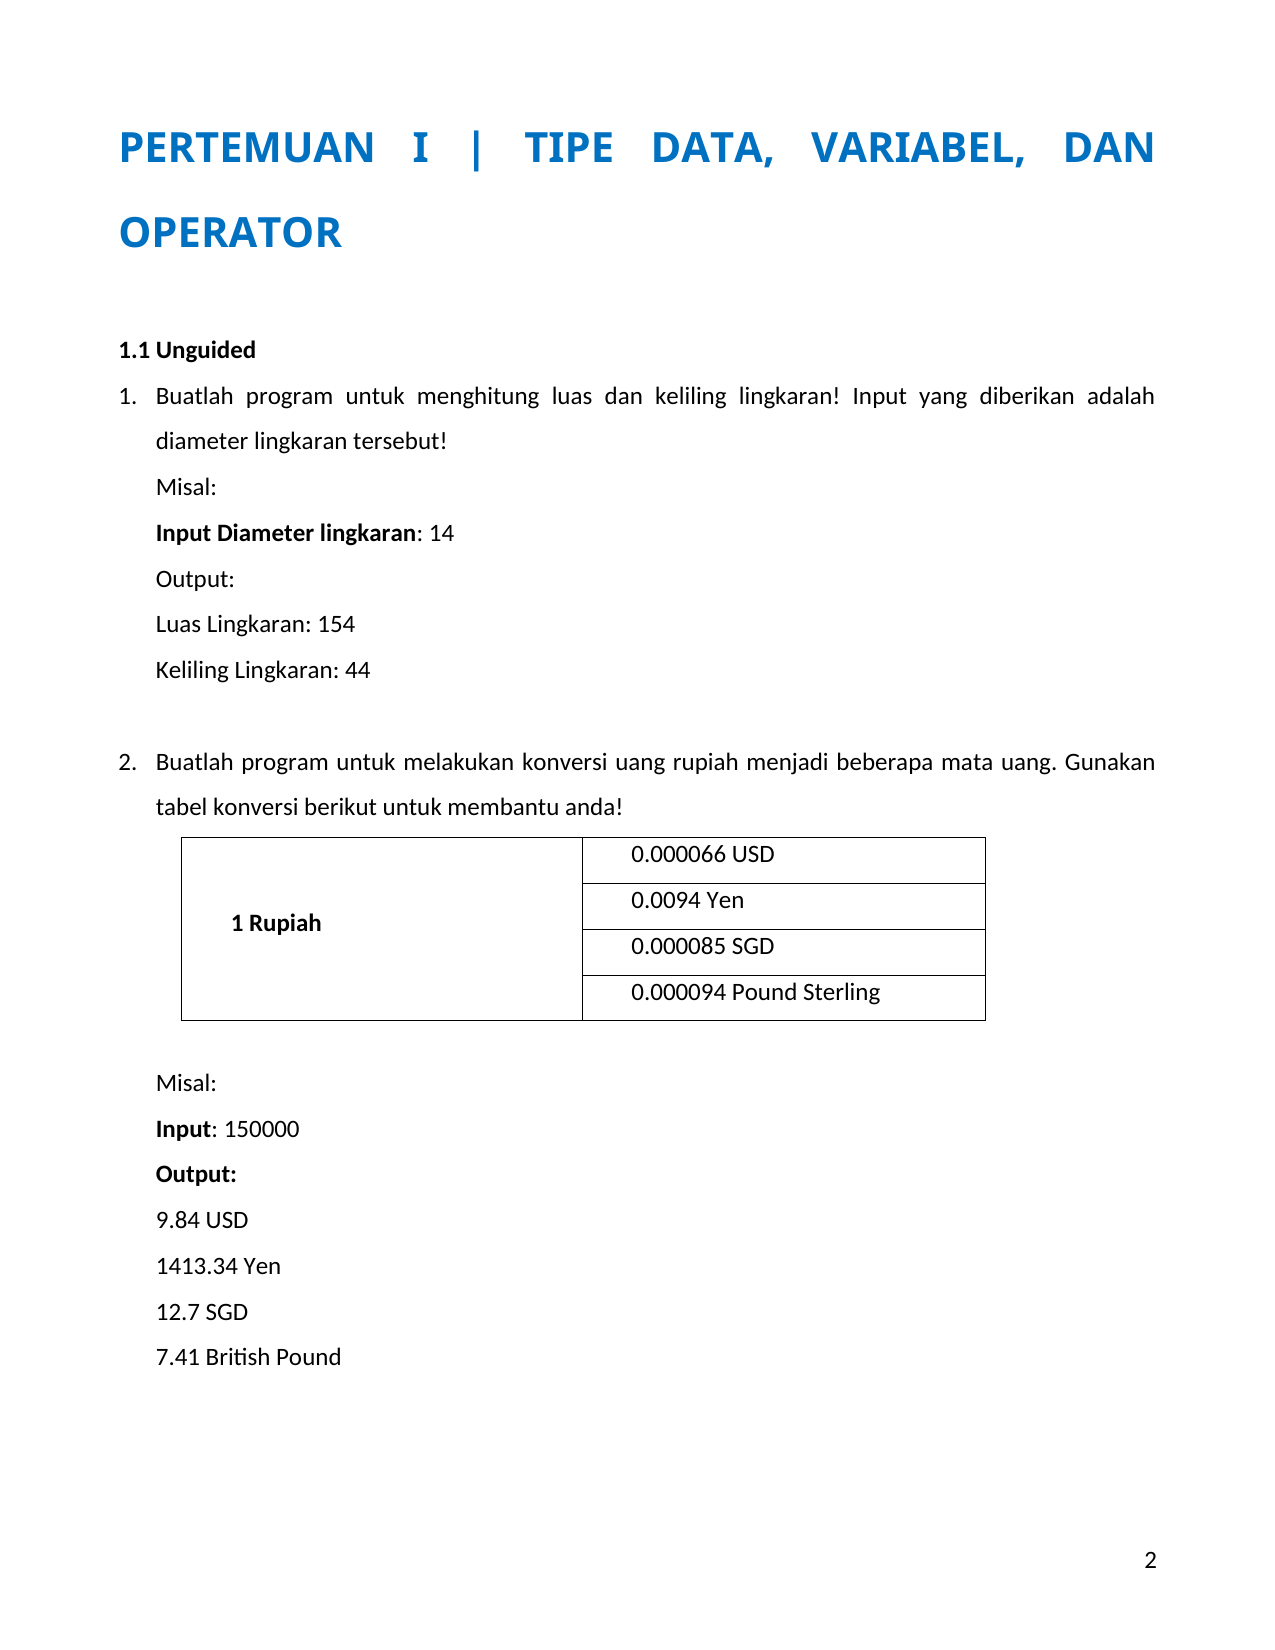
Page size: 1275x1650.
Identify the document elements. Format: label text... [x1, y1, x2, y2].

list Output: [156, 563, 1157, 593]
subtitle Unguided [118, 334, 1157, 364]
list 12.7 SGD [156, 1296, 1157, 1326]
table_header 1 Rupiah [182, 838, 582, 1020]
list Buatlah program untuk melakukan konversi uang rupiah menjadi beberapa mata uang. Gunakan tabel konversi berikut untuk membantu anda! [118, 746, 1157, 822]
list 7.41 British Pound [156, 1342, 1157, 1372]
list 1413.34 Yen [156, 1250, 1157, 1281]
table_cell 0.000094 Pound Sterling [583, 976, 985, 1020]
list Output: [156, 1159, 1157, 1189]
list Keliling Lingkaran: 44 [156, 654, 1157, 685]
table_cell 0.000085 SGD [583, 930, 985, 974]
list Misal: [156, 471, 1157, 502]
table_cell 0.0094 Yen [583, 884, 985, 929]
list Input Diameter lingkaran: 14 [156, 517, 1157, 547]
table_header 0.000066 USD [583, 838, 985, 883]
list 9.84 USD [156, 1204, 1157, 1235]
list Input: 150000 [156, 1113, 1157, 1143]
list Luas Lingkaran: 154 [156, 608, 1157, 639]
list Buatlah program untuk menghitung luas dan keliling lingkaran! Input yang diberikan adalah diameter lingkaran tersebut! [118, 380, 1157, 456]
subtitle PERTEMUAN I | TIPE DATA, VARIABEL, DAN OPERATOR [118, 118, 1157, 260]
list Misal: [156, 1067, 1157, 1098]
